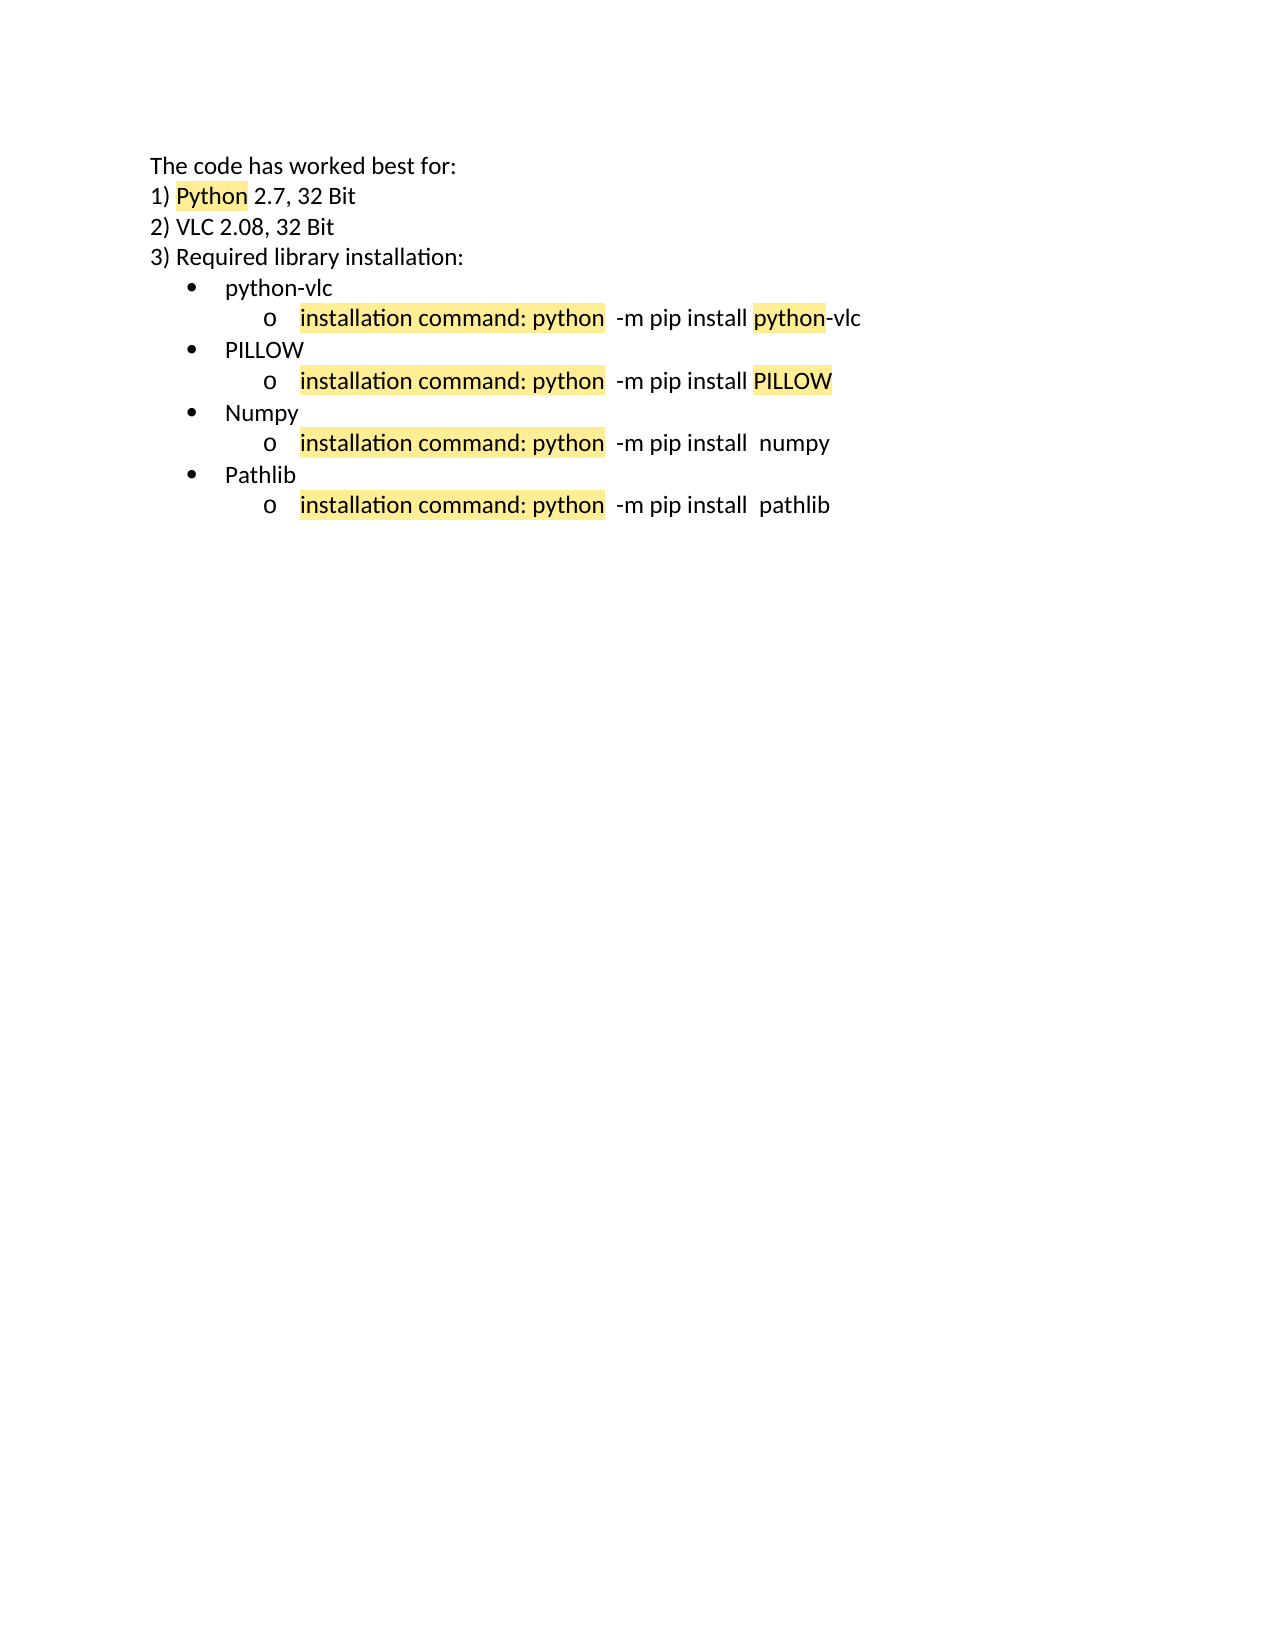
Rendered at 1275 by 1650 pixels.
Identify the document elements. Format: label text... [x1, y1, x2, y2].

list Numpy [187, 397, 1125, 427]
text 3) Required library installation: [150, 242, 1125, 272]
list PILLOW [187, 334, 1125, 365]
list installation command: python -m pip install python-vlc [262, 303, 1125, 334]
text The code has worked best for: [150, 150, 1125, 181]
text 2) VLC 2.08, 32 Bit [150, 211, 1125, 242]
list python-vlc [187, 272, 1125, 303]
list installation command: python -m pip install pathlib [262, 489, 1125, 521]
list installation command: python -m pip install PILLOW [262, 365, 1125, 397]
text 1) Python 2.7, 32 Bit [248, 181, 1125, 211]
list Pathlib [187, 459, 1125, 489]
list installation command: python -m pip install numpy [262, 427, 1125, 459]
